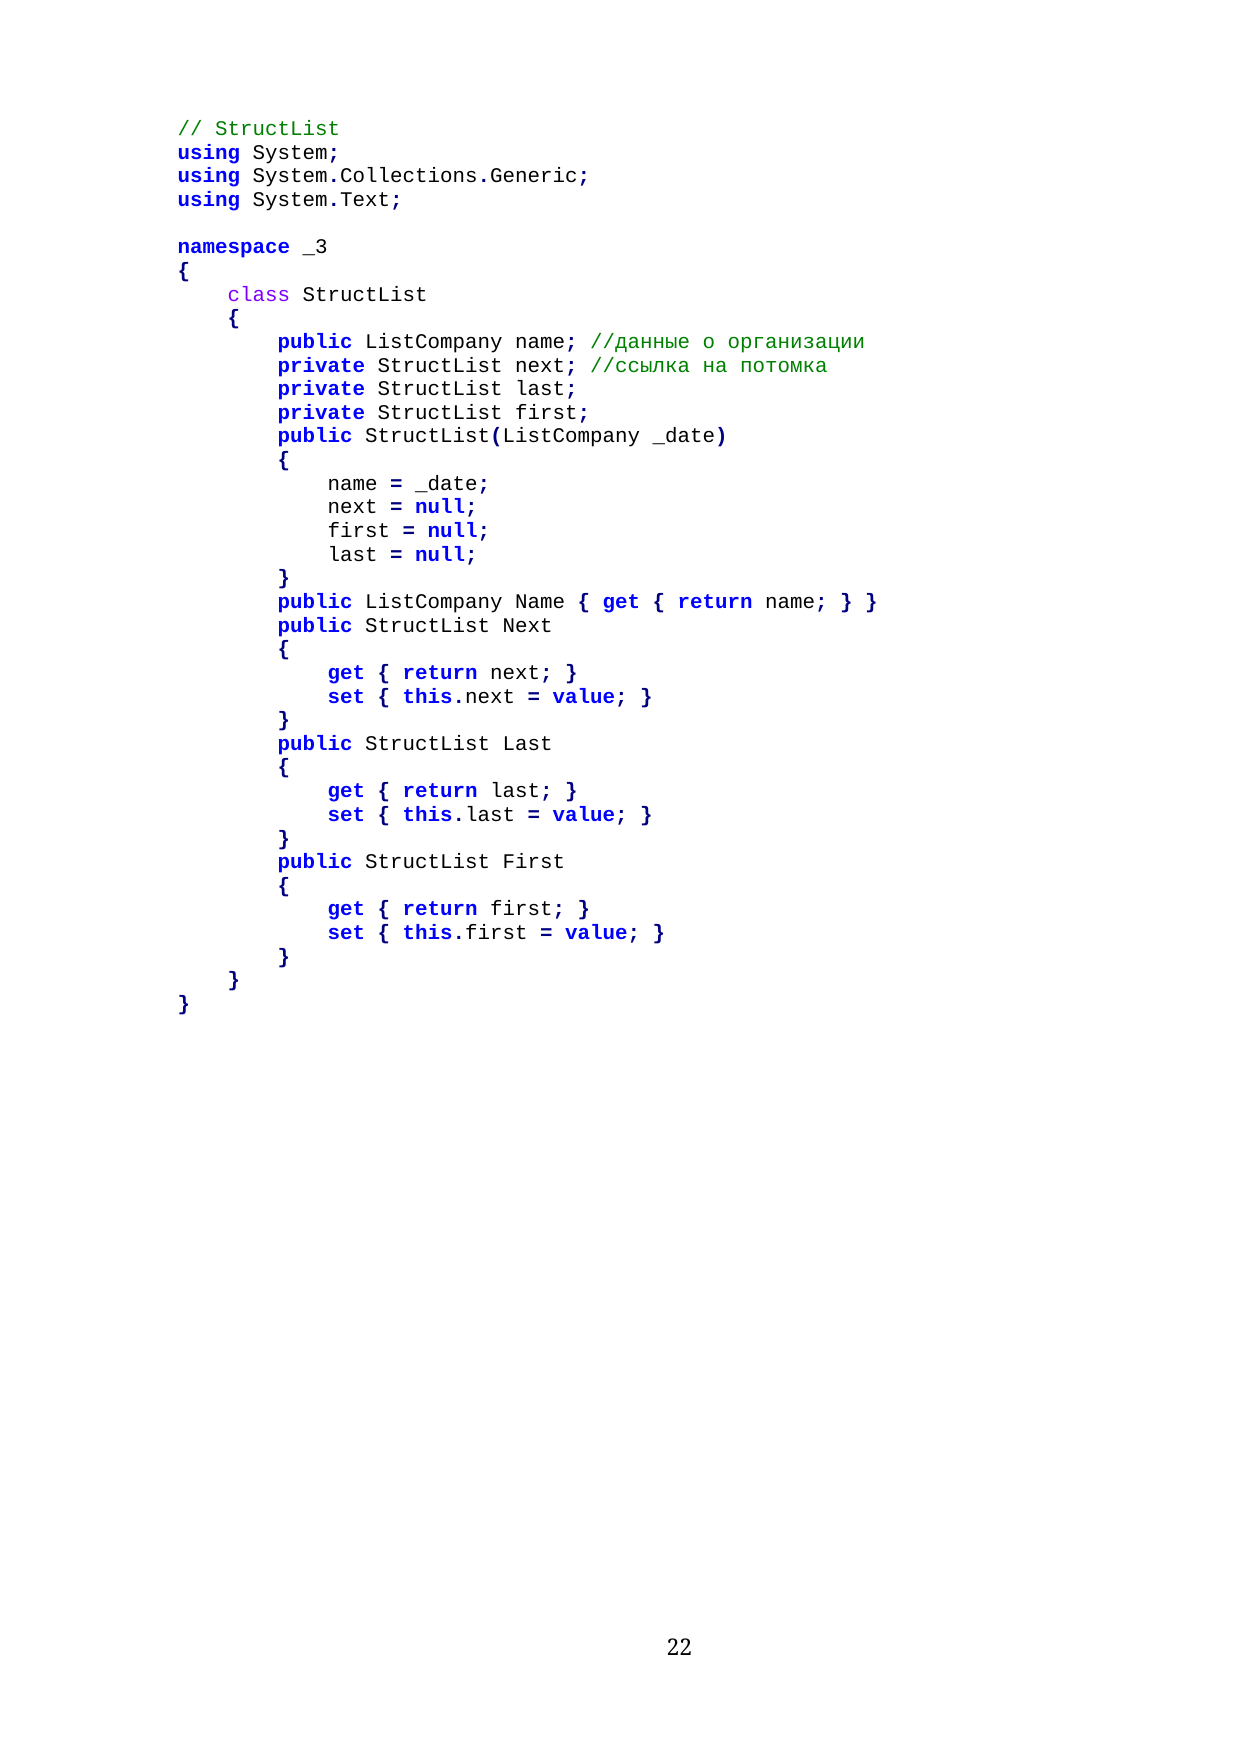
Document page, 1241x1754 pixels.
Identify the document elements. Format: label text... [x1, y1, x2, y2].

text } [177, 709, 1181, 733]
text public ListCompany Name { get { return name; } } [177, 591, 1181, 615]
text get { return last; } [177, 780, 1181, 804]
text { [177, 638, 1181, 662]
text } [177, 946, 1181, 969]
text { [177, 757, 1181, 780]
text private StructList first; [177, 402, 1181, 426]
text get { return first; } [177, 898, 1181, 922]
text public ListCompany name; //данные о организации [177, 331, 1181, 354]
text name = _date; [177, 473, 1181, 496]
text private StructList last; [177, 378, 1181, 402]
text last = null; [177, 544, 1181, 567]
text using System.Text; [177, 189, 1181, 213]
text { [177, 260, 1181, 284]
text public StructList Last [177, 733, 1181, 757]
text public StructList First [177, 851, 1181, 875]
text { [177, 307, 1181, 331]
text set { this.next = value; } [177, 686, 1181, 709]
text get { return next; } [177, 662, 1181, 686]
text set { this.last = value; } [177, 804, 1181, 827]
text first = null; [177, 520, 1181, 544]
text private StructList next; //ссылка на потомка [177, 354, 1181, 378]
text } [177, 993, 1181, 1017]
text // StructList [177, 118, 1181, 142]
text class StructList [177, 284, 1181, 307]
text { [177, 449, 1181, 473]
text namespace _3 [177, 236, 1181, 260]
text } [177, 827, 1181, 851]
text using System.Collections.Generic; [177, 165, 1181, 189]
text public StructList(ListCompany _date) [177, 426, 1181, 449]
text next = null; [177, 496, 1181, 520]
text { [177, 875, 1181, 898]
text } [177, 969, 1181, 993]
text using System; [177, 142, 1181, 165]
text public StructList Next [177, 615, 1181, 638]
text } [177, 567, 1181, 591]
text set { this.first = value; } [177, 922, 1181, 946]
